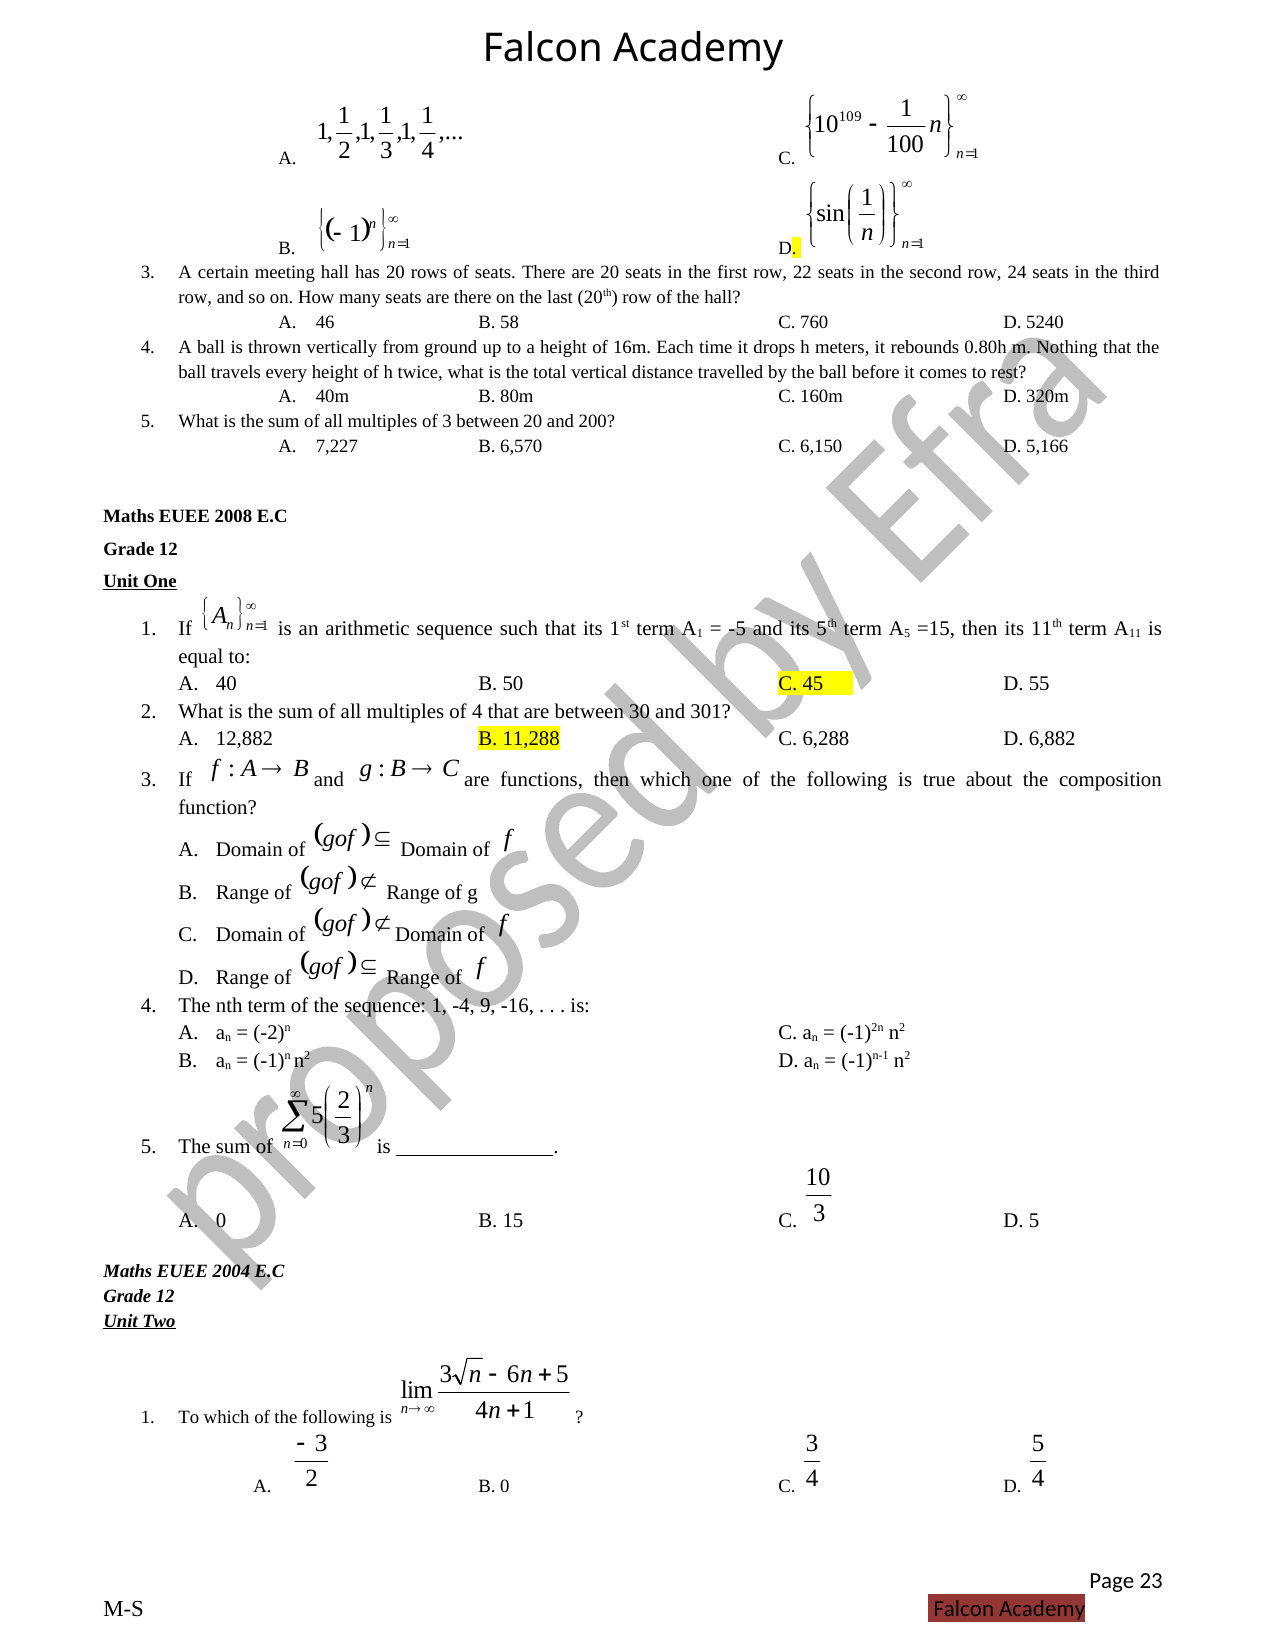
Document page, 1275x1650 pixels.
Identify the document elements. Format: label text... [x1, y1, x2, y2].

list 46 B. 58 C. 760 D. 5240 [278, 311, 1162, 333]
list To which of the following is ? [141, 1352, 1162, 1428]
list Domain of Domain of [178, 822, 1162, 861]
list If is an arithmetic sequence such that its 1st term A1 = -5 and its 5th term A5 =15, then its 11th term A11 is equal to: [141, 595, 1162, 668]
list 40 B. 50 C. 45 D. 55 [853, 671, 1162, 695]
list an = (-1)n n2 D. an = (-1)n-1 n2 [178, 1048, 1162, 1072]
list D. [278, 171, 1162, 258]
list The sum of is . [141, 1075, 1162, 1158]
text Maths EUEE 2004 E.C [103, 1260, 1162, 1282]
list B. 0 C. D. [253, 1428, 1162, 1496]
list 12,882 B. 11,288 C. 6,288 D. 6,882 [560, 726, 1162, 750]
text Unit One [103, 570, 1162, 592]
list Range of Range of [178, 950, 1162, 989]
list Range of Range of g [178, 865, 1162, 904]
text Grade 12 [103, 1285, 1162, 1306]
list an = (-2)n C. an = (-1)2n n2 [178, 1020, 1162, 1044]
list The nth term of the sequence: 1, -4, 9, -16, . . . is: [141, 992, 1162, 1017]
list 40m B. 80m C. 160m D. 320m [278, 385, 1162, 407]
text Maths EUEE 2008 E.C [103, 505, 1162, 527]
list 0 B. 15 C. D. 5 [178, 1162, 1162, 1232]
list Domain of Domain of [178, 907, 1162, 946]
list What is the sum of all multiples of 4 that are between 30 and 301? [141, 699, 1162, 723]
list What is the sum of all multiples of 3 between 20 and 200? [141, 410, 1162, 432]
list If and are functions, then which one of the following is true about the composition function? [141, 754, 1162, 819]
list C. [278, 84, 1162, 168]
text Grade 12 [103, 538, 1162, 559]
list A ball is thrown vertically from ground up to a height of 16m. Each time it drops h meters, it rebounds 0.80h m. Nothing that the ball travels every height of h twice, what is the total vertical distance travelled by the ball before it comes to rest? [141, 336, 1162, 382]
text Unit Two [103, 1310, 1162, 1331]
list A certain meeting hall has 20 rows of seats. There are 20 seats in the first row, 22 seats in the second row, 24 seats in the third row, and so on. How many seats are there on the last (20th) row of the hall? [141, 261, 1162, 308]
list 12,882 B. 11,288 C. 6,288 D. 6,882 [178, 726, 478, 750]
list 40 B. 50 C. 45 D. 55 [178, 671, 778, 695]
list 7,227 B. 6,570 C. 6,150 D. 5,166 [278, 435, 1162, 457]
